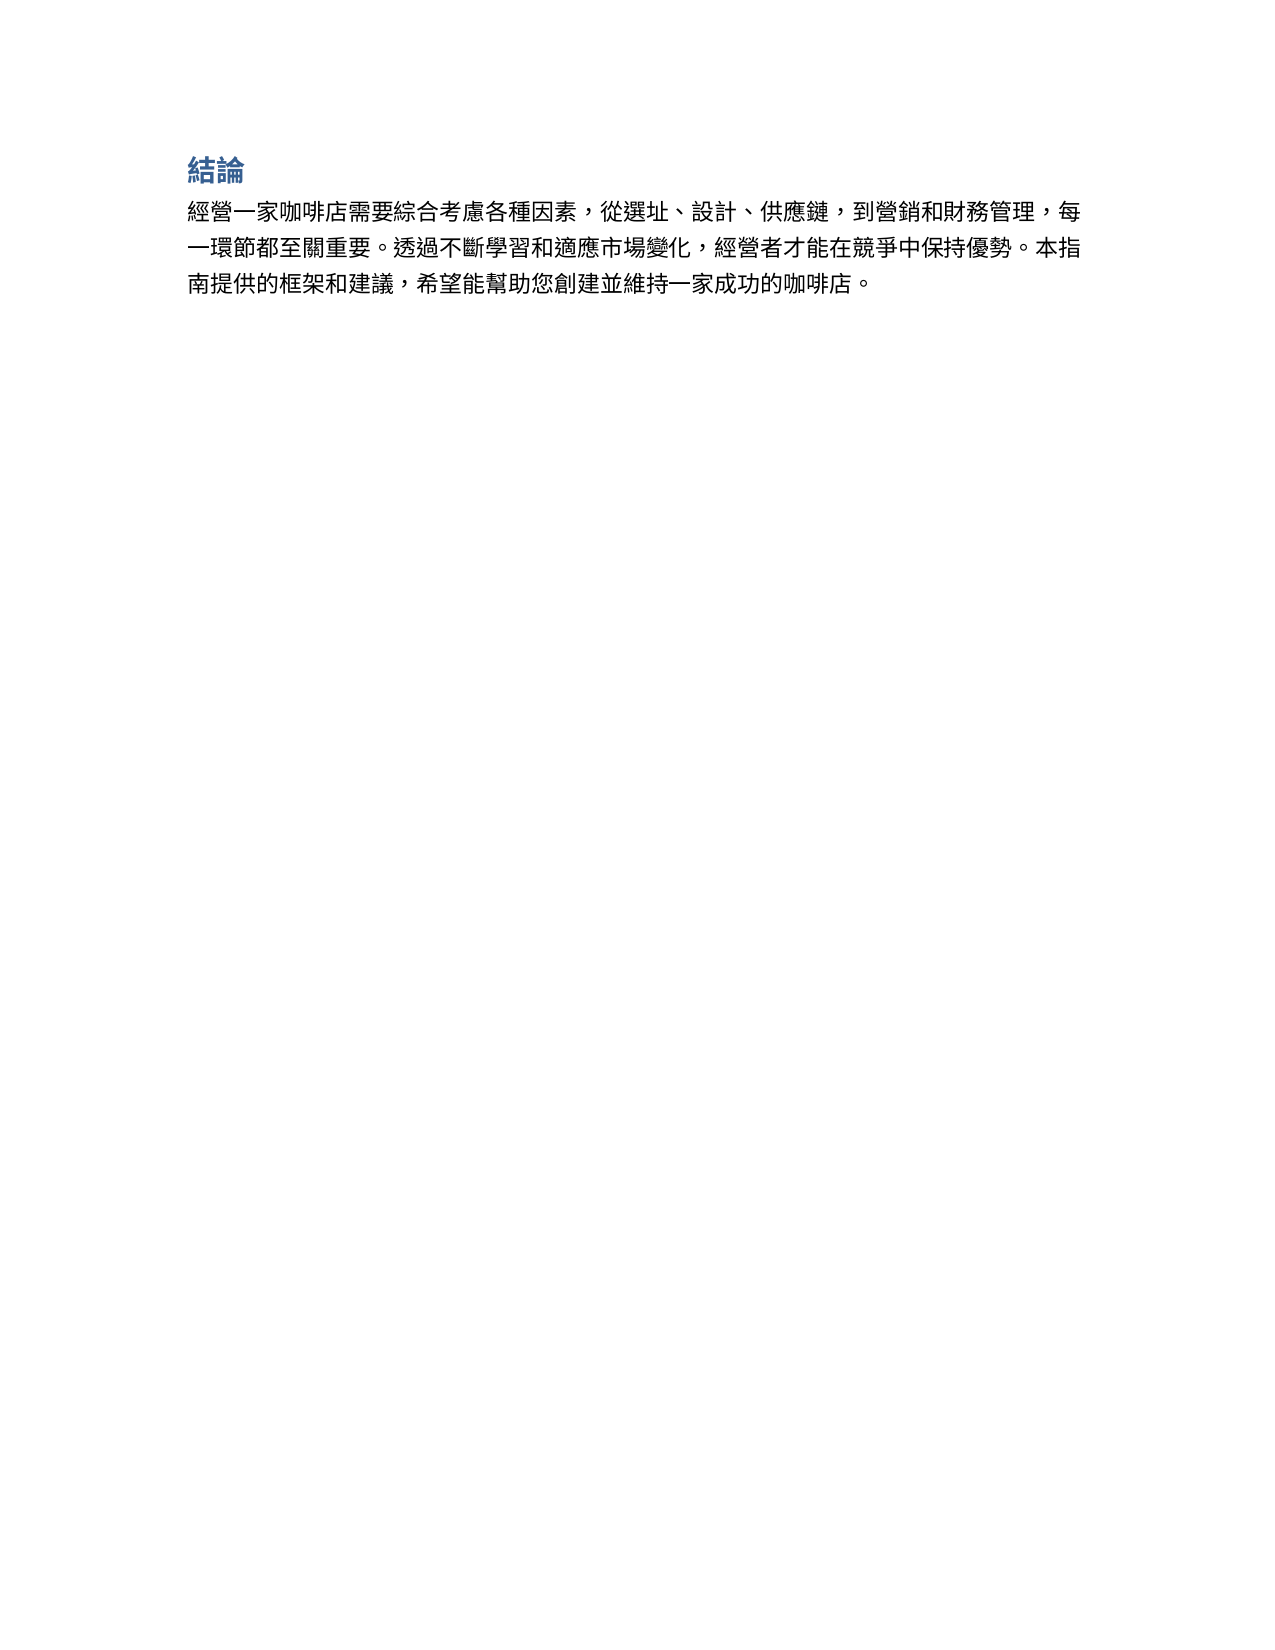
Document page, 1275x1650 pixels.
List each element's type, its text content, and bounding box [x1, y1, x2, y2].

subtitle 結論 [187, 150, 1087, 190]
text 經營一家咖啡店需要綜合考慮各種因素，從選址、設計、供應鏈，到營銷和財務管理，每一環節都至關重要。透過不斷學習和適應市場變化，經營者才能在競爭中保持優勢。本指南提供的框架和建議，希望能幫助您創建並維持一家成功的咖啡店。 [187, 196, 1087, 299]
